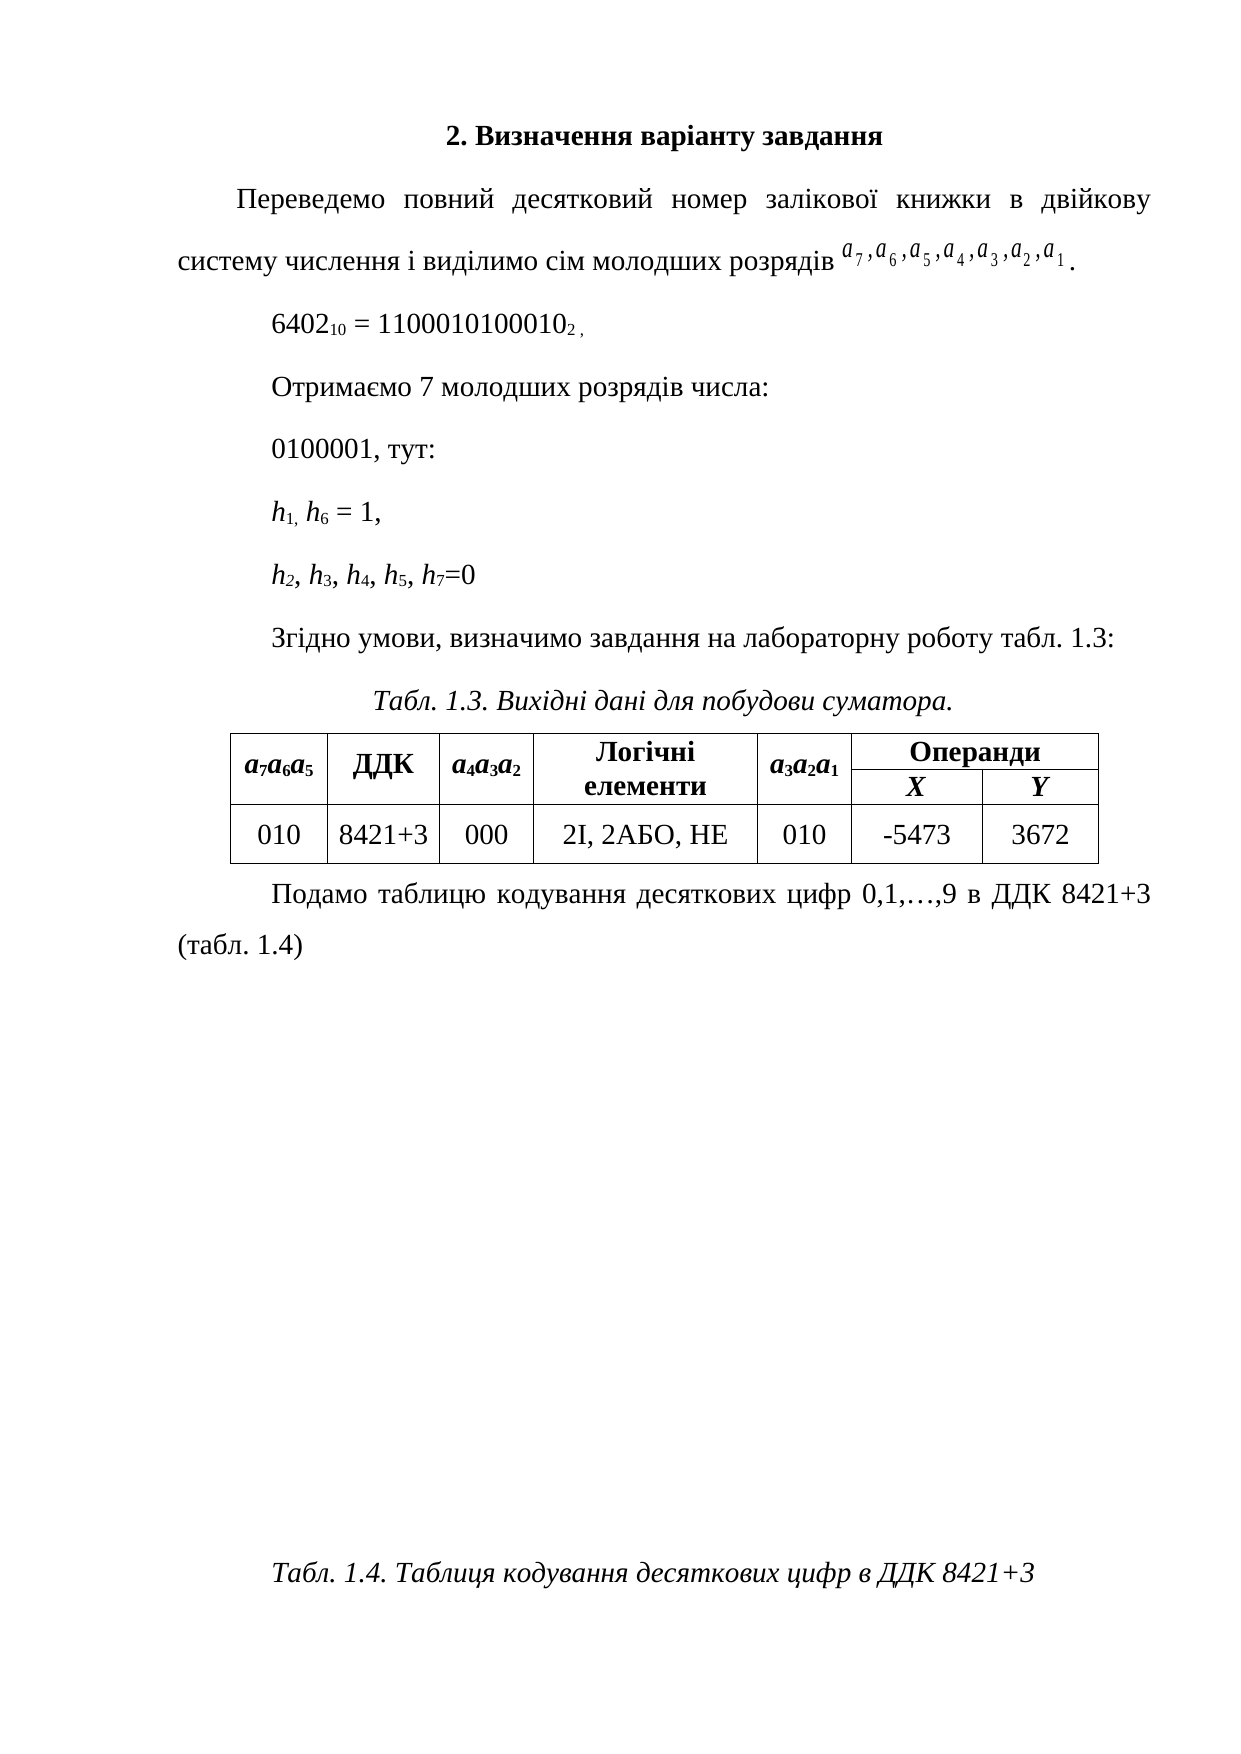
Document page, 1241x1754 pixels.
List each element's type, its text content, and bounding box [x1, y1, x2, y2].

table_header а7а6a5 [231, 734, 327, 804]
table_cell 2І, 2АБО, НЕ [534, 805, 757, 863]
table_header а4а3a2 [440, 734, 533, 804]
table_cell 010 [758, 805, 851, 863]
text Отримаємо 7 молодших розрядів числа: [177, 369, 1152, 402]
table_header Логічні елементи [534, 734, 757, 804]
table_cell X [852, 770, 982, 804]
table_header ДДК [328, 734, 439, 804]
table_cell 000 [440, 805, 533, 863]
text 2. Визначення варіанту завдання [177, 118, 1152, 152]
text 640210 = 11000101000102 , [177, 306, 1152, 339]
text h1, h6 = 1, [177, 494, 1152, 528]
table_cell 3672 [983, 805, 1098, 863]
table_header а3а2a1 [758, 734, 851, 804]
table_cell Y [983, 770, 1098, 804]
text 0100001, тут: [177, 431, 1152, 465]
text Подамо таблицю кодування десяткових цифр 0,1,…,9 в ДДК 8421+3 (табл. 1.4) [177, 876, 1152, 960]
table_cell 8421+3 [328, 805, 439, 863]
text Табл. 1.3. Вихідні дані для побудови суматора. [177, 683, 1152, 716]
text Табл. 1.4. Таблиця кодування десяткових цифр в ДДК 8421+3 [177, 1555, 1152, 1588]
text h2, h3, h4, h5, h7=0 [177, 557, 1152, 591]
table_cell 010 [231, 805, 327, 863]
text Згідно умови, визначимо завдання на лабораторну роботу табл. 1.3: [177, 620, 1152, 653]
table_header Операнди [852, 734, 1098, 768]
table_cell -5473 [852, 805, 982, 863]
text Переведемо повний десятковий номер залікової книжки в двійкову систему числення і виділимо сім молодших розрядів . [177, 181, 1152, 277]
